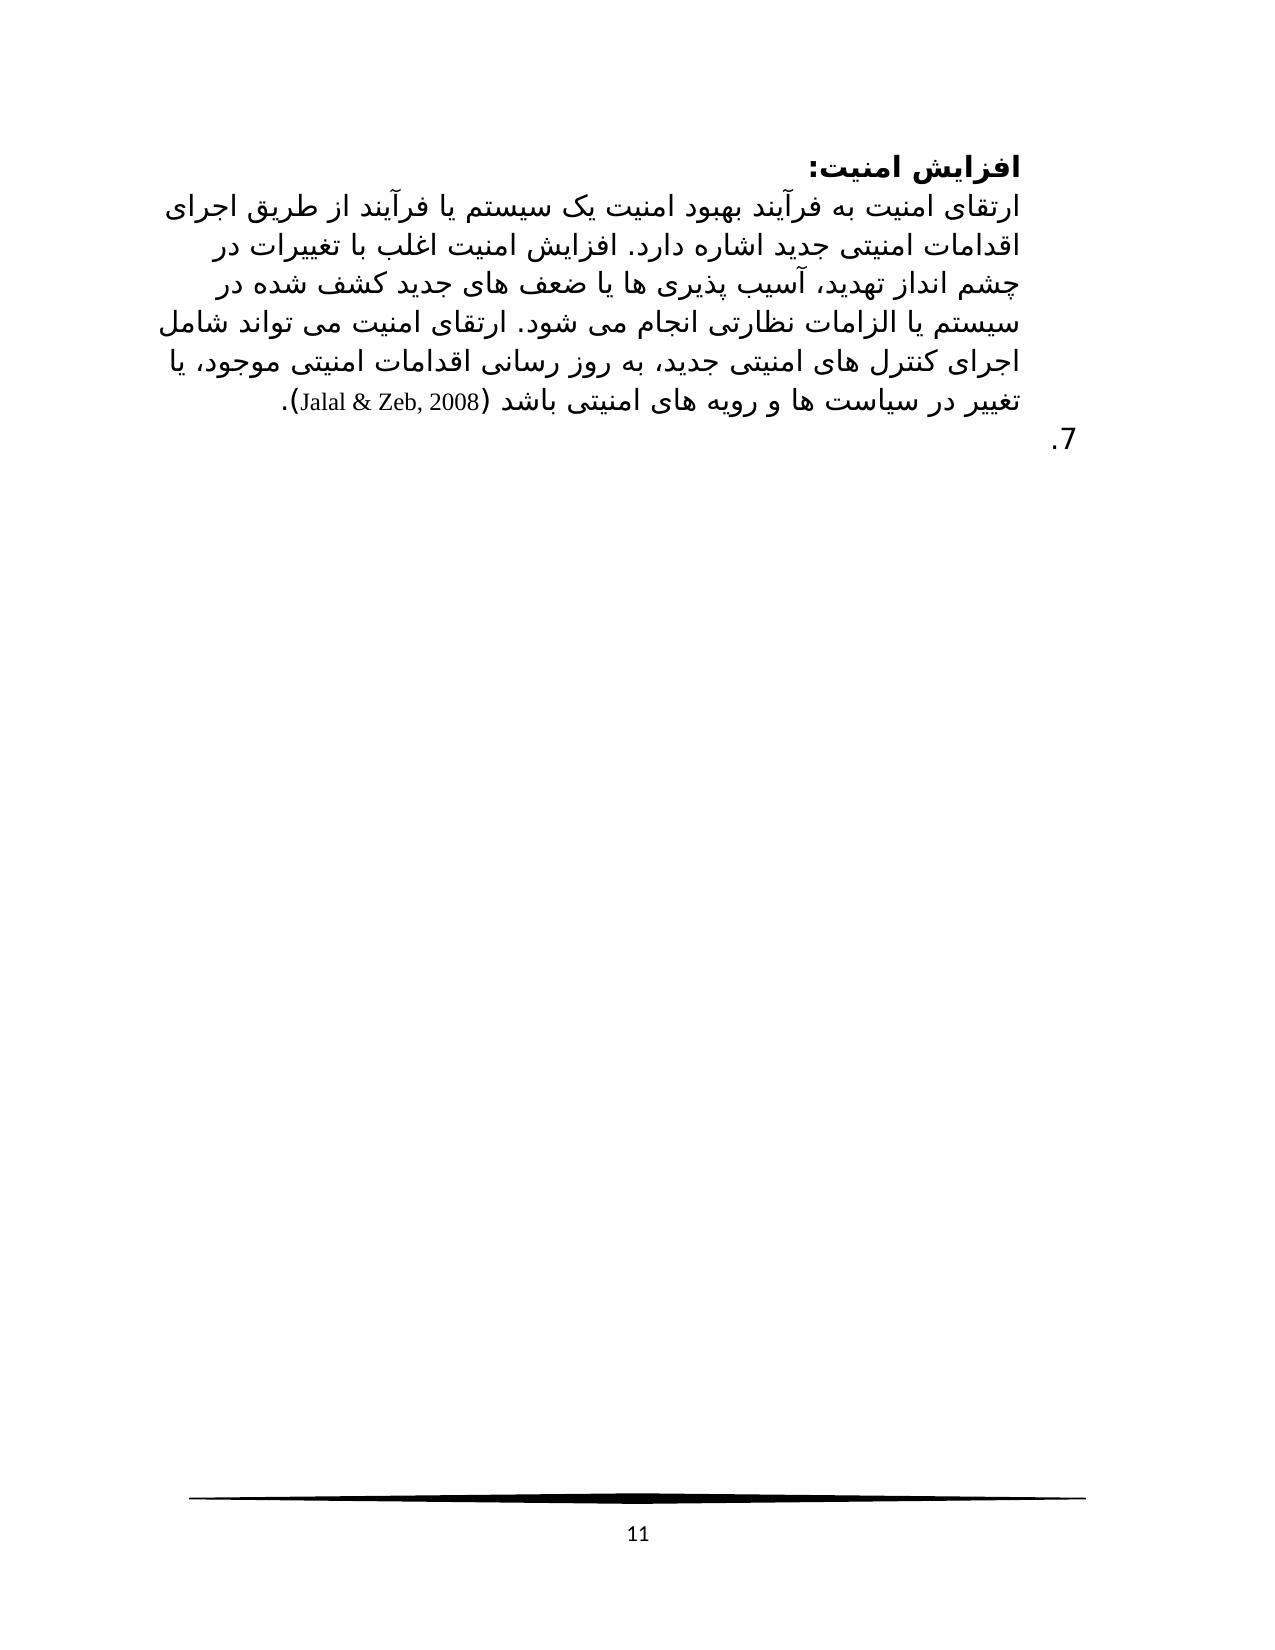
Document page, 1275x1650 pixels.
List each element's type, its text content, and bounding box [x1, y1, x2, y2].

list افزایش امنیت: [150, 150, 1021, 184]
list ارتقای امنیت به فرآیند بهبود امنیت یک سیستم یا فرآیند از طریق اجرای اقدامات امنیتی جدید اشاره دارد. افزایش امنیت اغلب با تغییرات در چشم انداز تهدید، آسیب پذیری ها یا ضعف های جدید کشف شده در سیستم یا الزامات نظارتی انجام می شود. ارتقای امنیت می تواند شامل اجرای کنترل های امنیتی جدید، به روز رسانی اقدامات امنیتی موجود، یا تغییر در سیاست ها و رویه های امنیتی باشد (Jalal & Zeb, 2008). [150, 189, 1021, 418]
